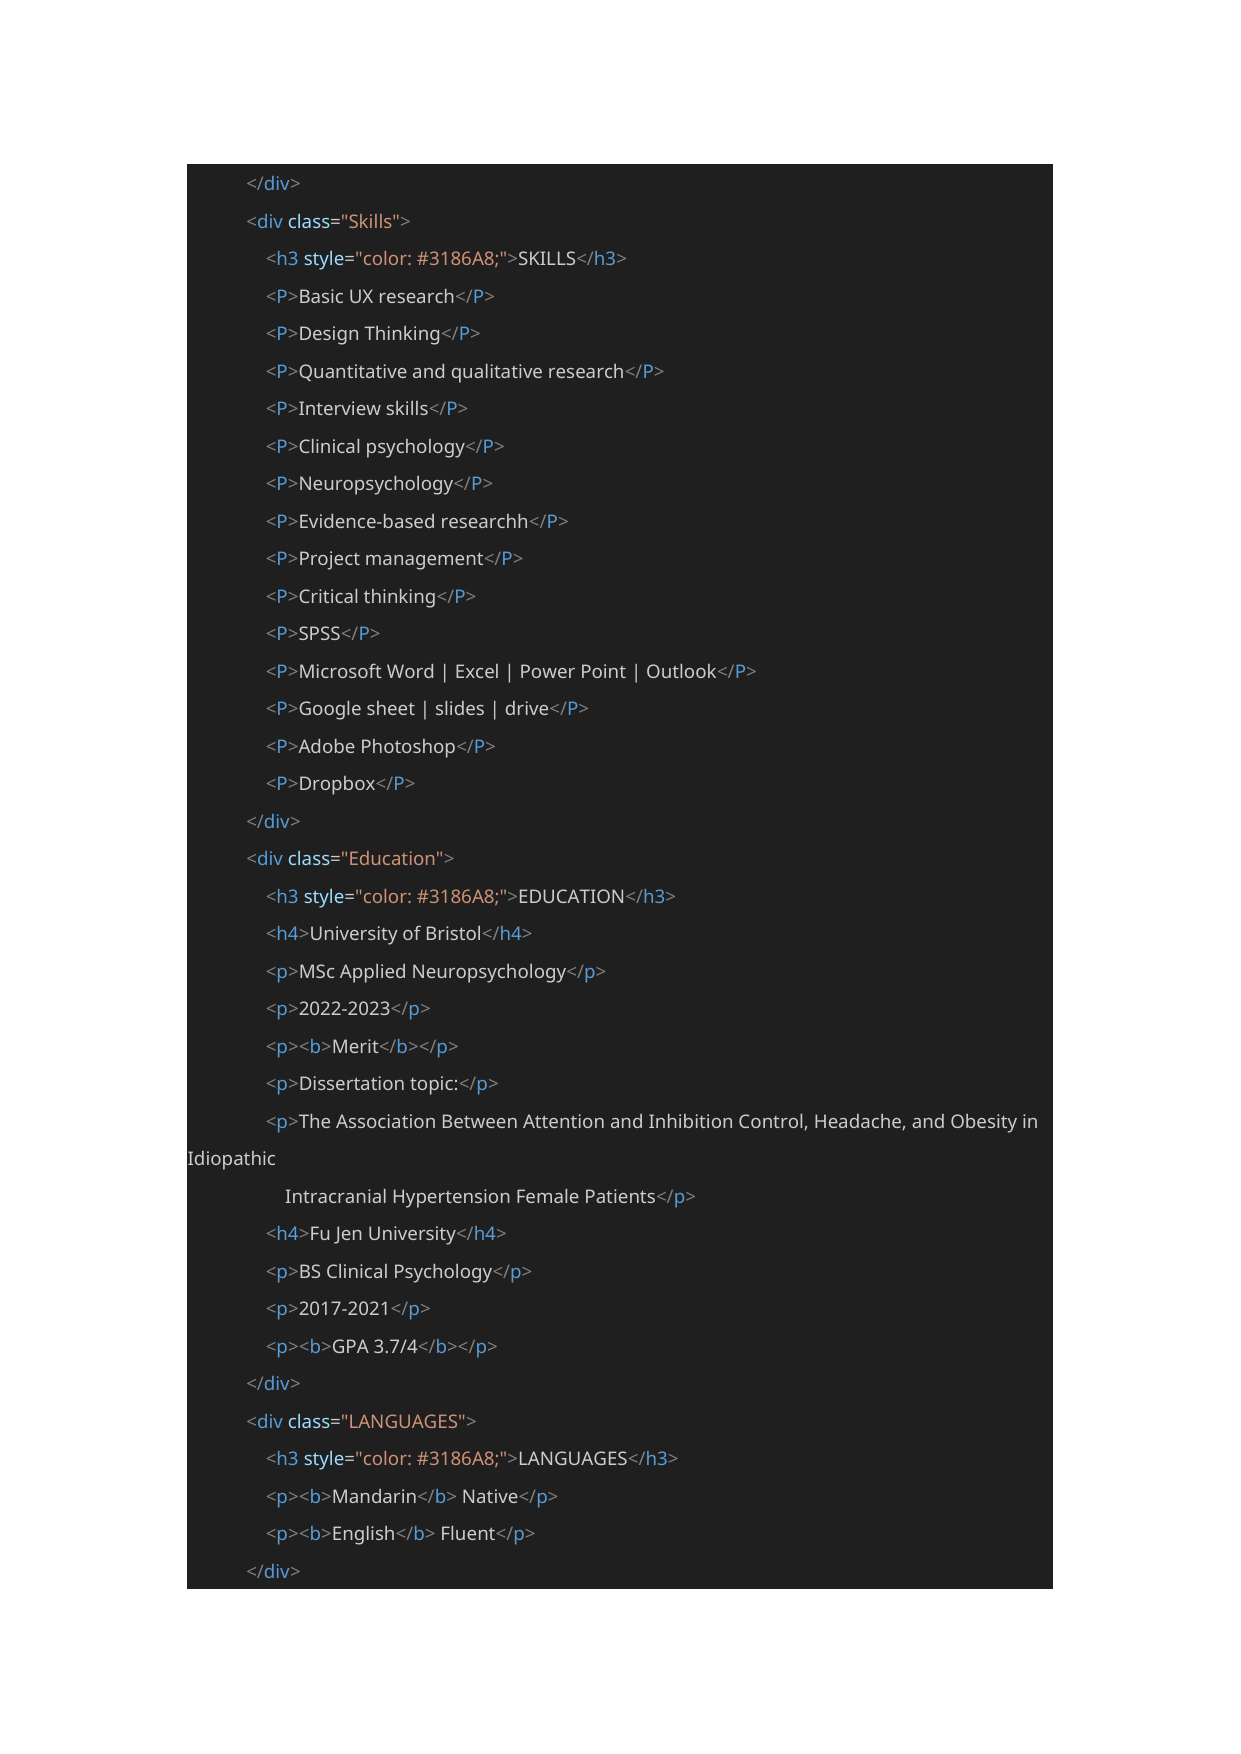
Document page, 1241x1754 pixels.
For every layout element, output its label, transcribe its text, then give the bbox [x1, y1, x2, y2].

text <P>Clinical psychology</P> [187, 427, 1053, 464]
text <p>MSc Applied Neuropsychology</p> [187, 952, 1053, 989]
text <P>Basic UX research</P> [187, 277, 1053, 314]
text <div class="Education"> [187, 839, 1053, 877]
text <P>Critical thinking</P> [187, 577, 1053, 614]
text <div class="Skills"> [187, 202, 1053, 239]
text <p>2017-2021</p> [187, 1289, 1053, 1327]
text </div> [187, 164, 1053, 202]
text <P>Interview skills</P> [187, 389, 1053, 427]
text <p>BS Clinical Psychology</p> [187, 1252, 1053, 1289]
text </div> [187, 802, 1053, 839]
text <P>SPSS</P> [187, 614, 1053, 652]
text <h3 style="color: #3186A8;">EDUCATION</h3> [187, 877, 1053, 914]
text </div> [187, 1552, 1053, 1589]
text Intracranial Hypertension Female Patients</p> [187, 1177, 1053, 1214]
text </div> [187, 1364, 1053, 1402]
text <P>Dropbox</P> [187, 764, 1053, 802]
text <div class="LANGUAGES"> [187, 1402, 1053, 1439]
text <P>Adobe Photoshop</P> [187, 727, 1053, 764]
text <P>Project management</P> [187, 539, 1053, 577]
text <P>Evidence-based researchh</P> [187, 502, 1053, 539]
text <h3 style="color: #3186A8;">LANGUAGES</h3> [187, 1439, 1053, 1477]
text <P>Neuropsychology</P> [187, 464, 1053, 502]
text <p><b>Mandarin</b> Native</p> [187, 1477, 1053, 1514]
text <p><b>GPA 3.7/4</b></p> [187, 1327, 1053, 1364]
text <P>Design Thinking</P> [187, 314, 1053, 352]
text <p>2022-2023</p> [187, 989, 1053, 1027]
text <h3 style="color: #3186A8;">SKILLS</h3> [187, 239, 1053, 277]
text <P>Microsoft Word | Excel | Power Point | Outlook</P> [187, 652, 1053, 689]
text <h4>University of Bristol</h4> [187, 914, 1053, 952]
text <p>Dissertation topic:</p> [187, 1064, 1053, 1102]
text <p>The Association Between Attention and Inhibition Control, Headache, and Obesity in Idiopathic [187, 1102, 1053, 1177]
text <h4>Fu Jen University</h4> [187, 1214, 1053, 1252]
text <P>Google sheet | slides | drive</P> [187, 689, 1053, 727]
text <P>Quantitative and qualitative research</P> [187, 352, 1053, 389]
text <p><b>English</b> Fluent</p> [187, 1514, 1053, 1552]
text <p><b>Merit</b></p> [187, 1027, 1053, 1064]
